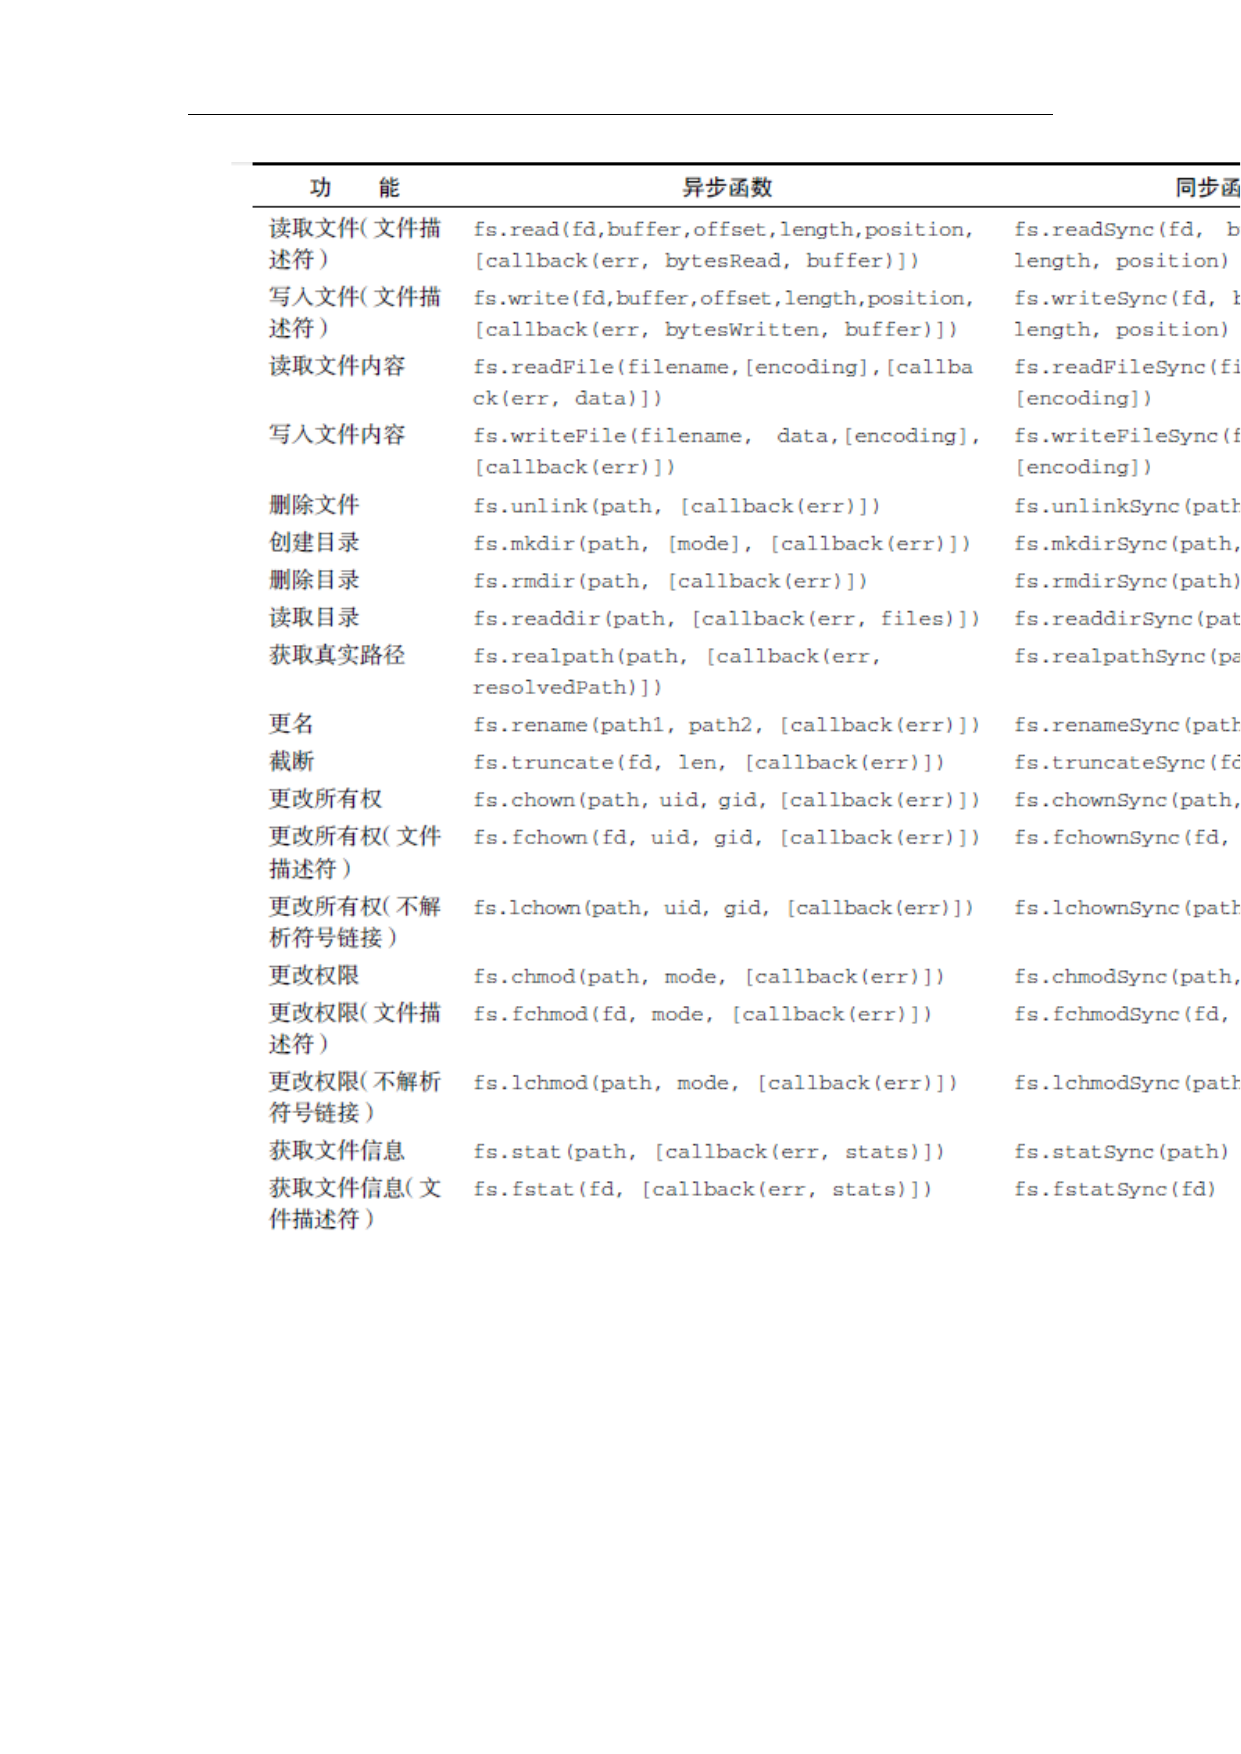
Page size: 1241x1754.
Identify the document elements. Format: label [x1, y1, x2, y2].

picture [231, 162, 1241, 1238]
